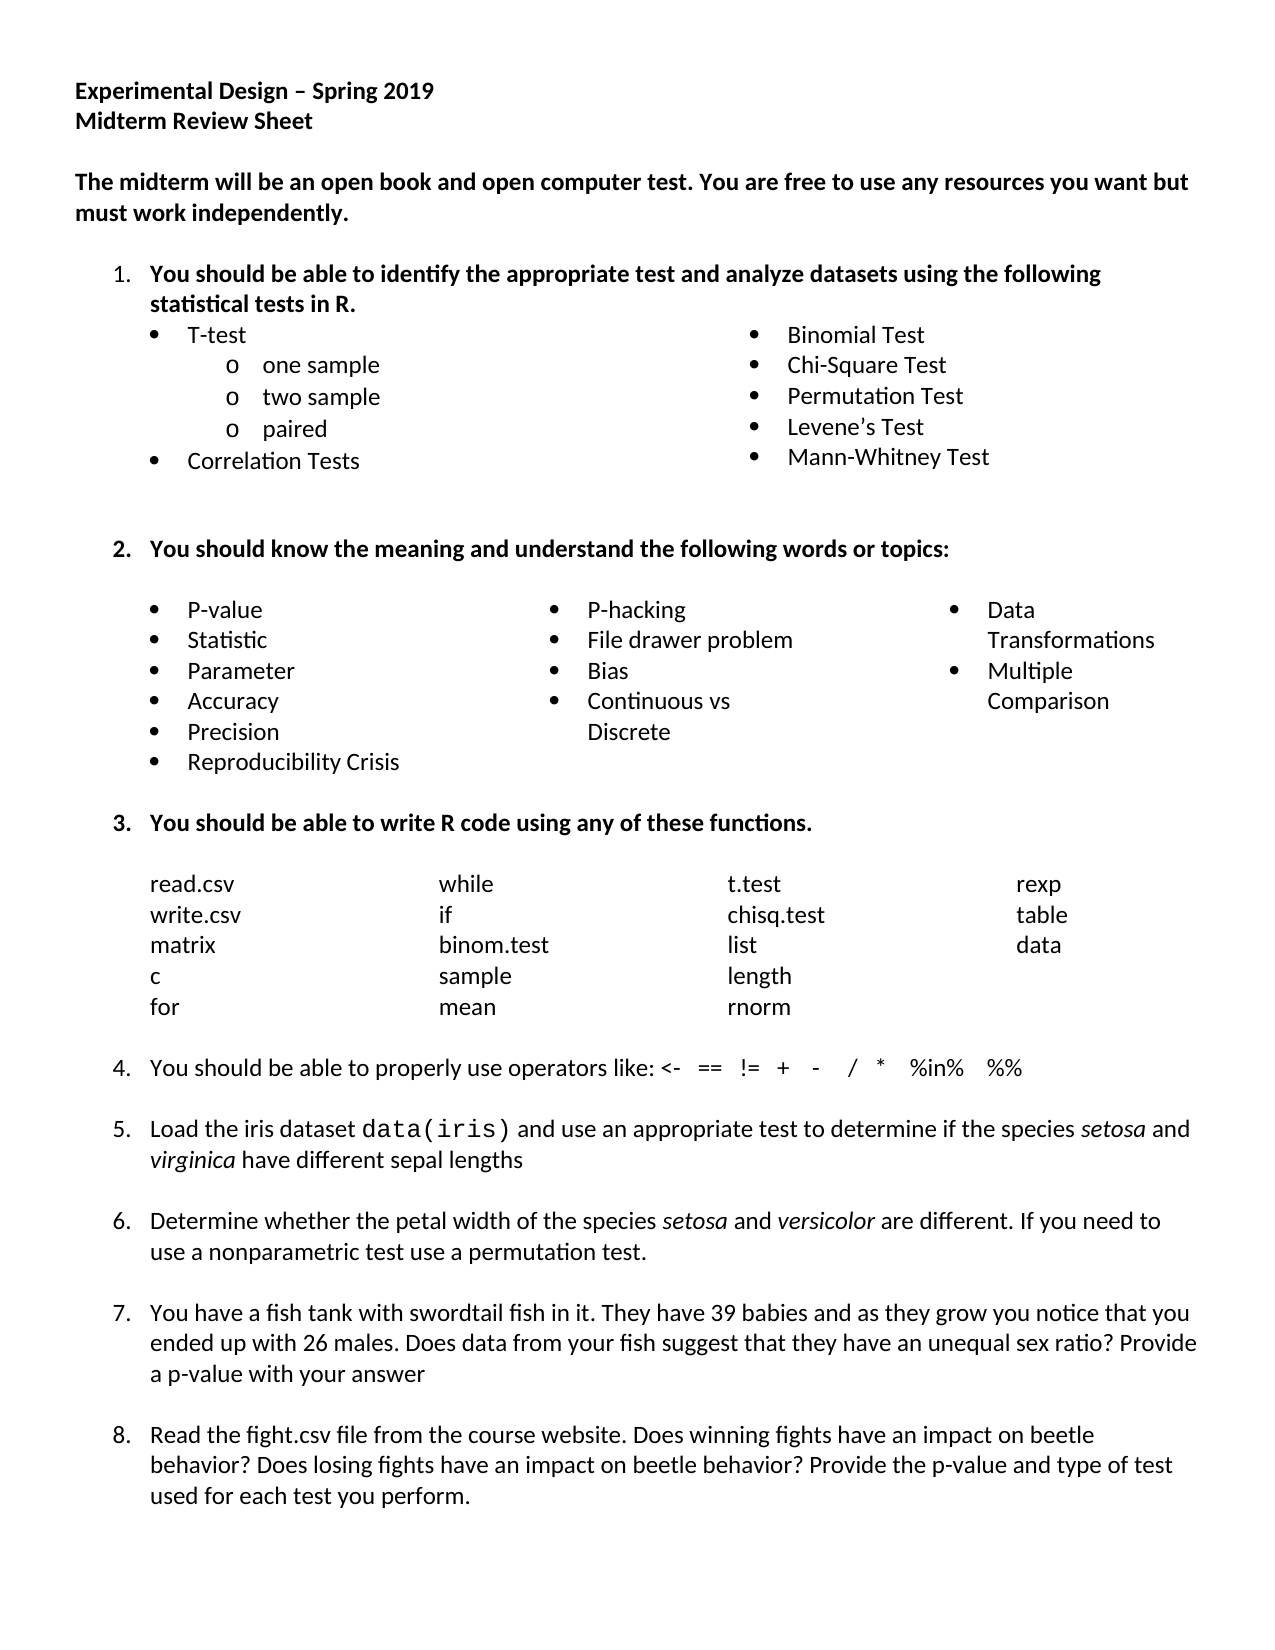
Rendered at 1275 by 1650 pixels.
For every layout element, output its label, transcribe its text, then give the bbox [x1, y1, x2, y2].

list You have a fish tank with swordtail fish in it. They have 39 babies and as they grow you notice that you ended up with 26 males. Does data from your fish suggest that they have an unequal sex ratio? Provide a p-value with your answer [112, 1297, 1200, 1389]
text sample [364, 960, 622, 991]
list Statistic [150, 624, 400, 655]
list Continuous vs Discrete [550, 685, 800, 746]
text t.test [652, 868, 911, 899]
list Bias [550, 655, 800, 685]
list You should be able to identify the appropriate test and analyze datasets using the following statistical tests in R. [112, 258, 1200, 319]
text binom.test [364, 929, 622, 960]
list Determine whether the petal width of the species setosa and versicolor are different. If you need to use a nonparametric test use a permutation test. [112, 1206, 1200, 1267]
text write.csv [75, 899, 334, 929]
text rnorm [652, 991, 911, 1021]
text mean [364, 991, 622, 1021]
text matrix [75, 929, 334, 960]
text rexp [941, 868, 1200, 899]
list Load the iris dataset data(iris) and use an appropriate test to determine if the species setosa and virginica have different sepal lengths [112, 1113, 1200, 1175]
list Permutation Test [750, 380, 1200, 411]
text length [652, 960, 911, 991]
text chisq.test [652, 899, 911, 929]
list You should be able to properly use operators like: <- == != + - / * %in% %% [112, 1052, 1200, 1082]
text table [941, 899, 1200, 929]
list two sample [225, 381, 600, 413]
list Precision [150, 716, 400, 746]
list Data Transformations [950, 594, 1200, 655]
list Parameter [150, 655, 400, 685]
list You should be able to write R code using any of these functions. [112, 807, 1200, 838]
list File drawer problem [550, 624, 800, 655]
list Levene’s Test [750, 411, 1200, 441]
text Midterm Review Sheet [75, 106, 1200, 136]
text while [364, 868, 622, 899]
text c [75, 960, 334, 991]
list Reproducibility Crisis [150, 746, 400, 777]
text read.csv [75, 868, 334, 899]
text The midterm will be an open book and open computer test. You are free to use any resources you want but must work independently. [75, 167, 1200, 228]
list You should know the meaning and understand the following words or topics: [112, 533, 1200, 563]
list Read the fight.csv file from the course website. Does winning fights have an impact on beetle behavior? Does losing fights have an impact on beetle behavior? Provide the p-value and type of test used for each test you perform. [112, 1419, 1200, 1511]
list paired [225, 413, 600, 445]
list Accuracy [150, 685, 400, 716]
list Binomial Test [750, 319, 1200, 350]
text data [941, 929, 1200, 960]
list one sample [225, 350, 600, 381]
list Multiple Comparison [950, 655, 1200, 716]
text for [75, 991, 334, 1021]
list Correlation Tests [150, 445, 600, 476]
text Experimental Design – Spring 2019 [75, 75, 1200, 106]
list P-value [150, 594, 400, 624]
list T-test [150, 319, 600, 350]
list P-hacking [550, 594, 800, 624]
text list [652, 929, 911, 960]
list Chi-Square Test [750, 350, 1200, 380]
list Mann-Whitney Test [750, 441, 1200, 472]
text if [364, 899, 622, 929]
